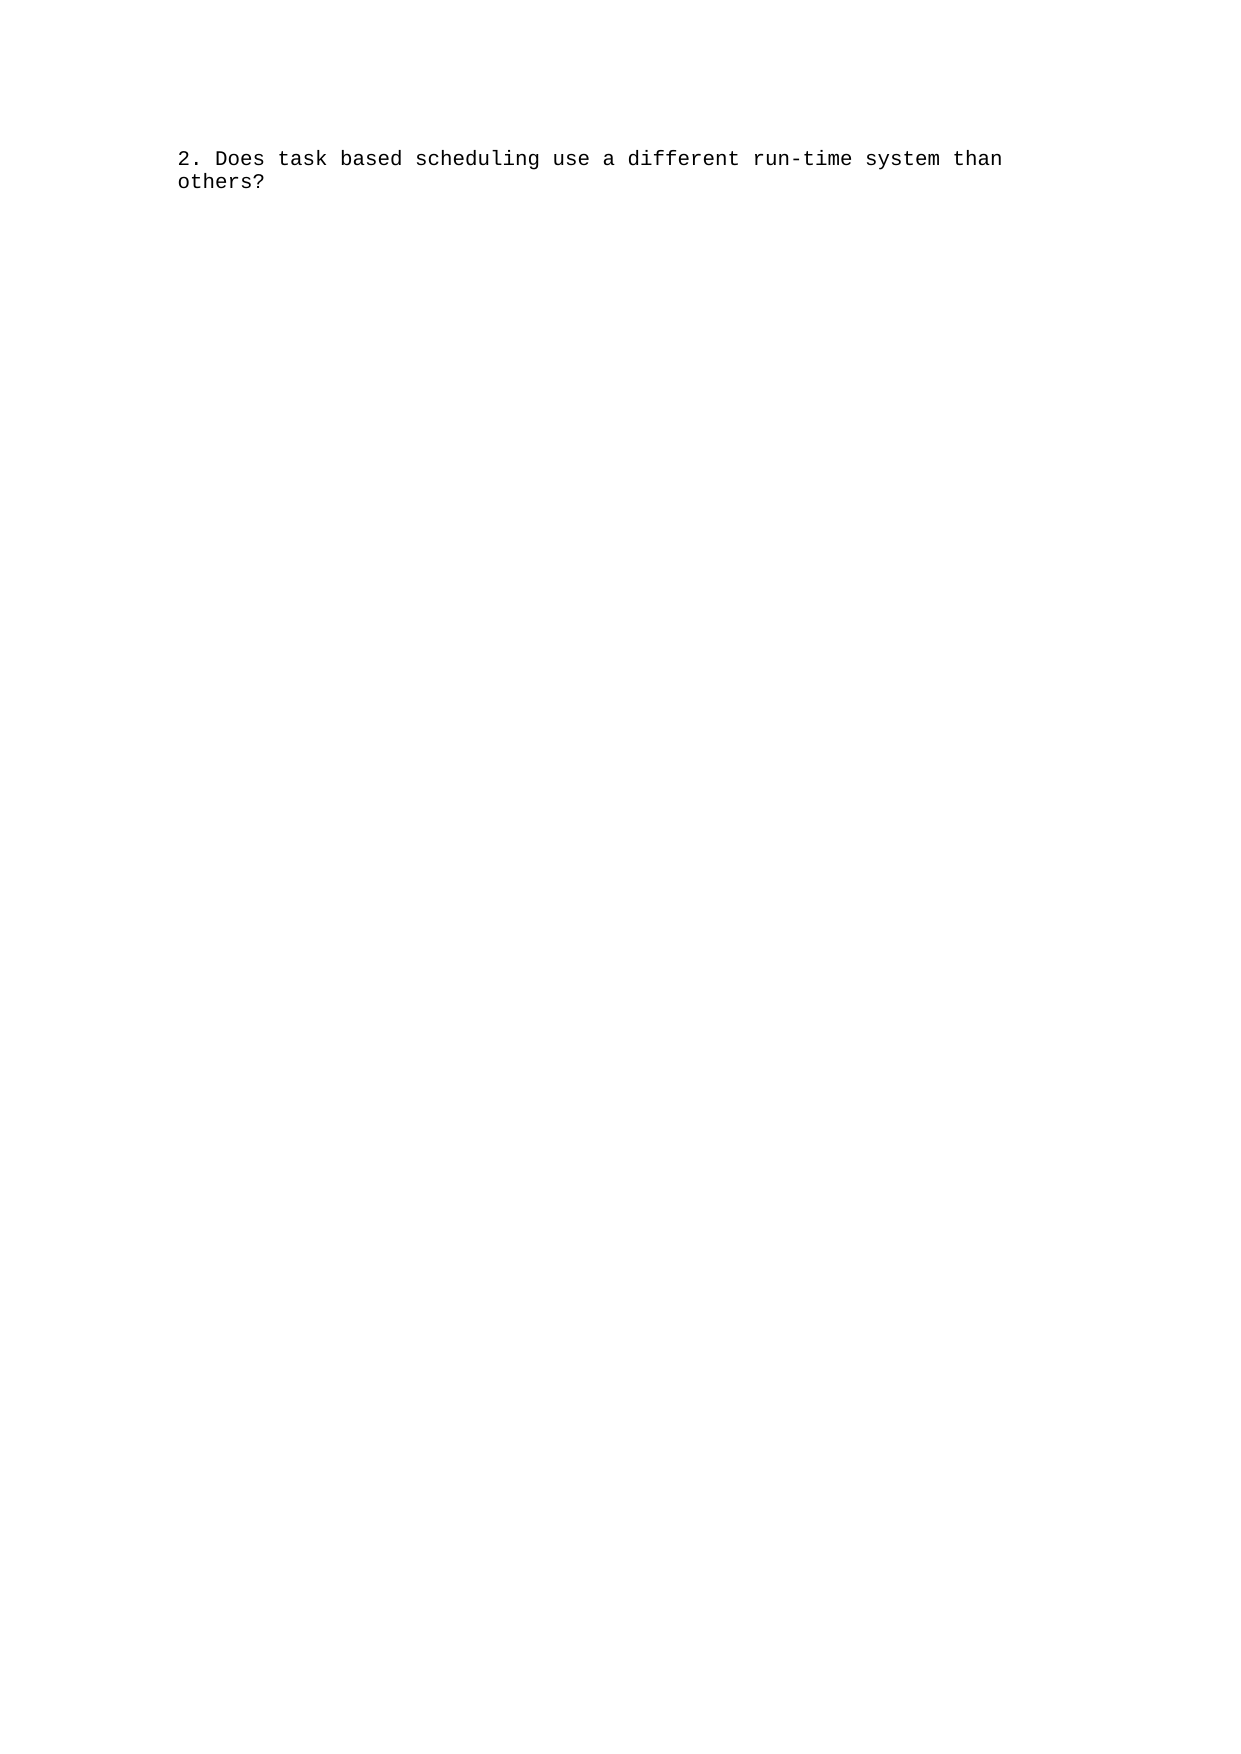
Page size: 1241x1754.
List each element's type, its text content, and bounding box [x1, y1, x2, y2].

text 2. Does task based scheduling use a different run-time system than others? [177, 148, 1063, 195]
